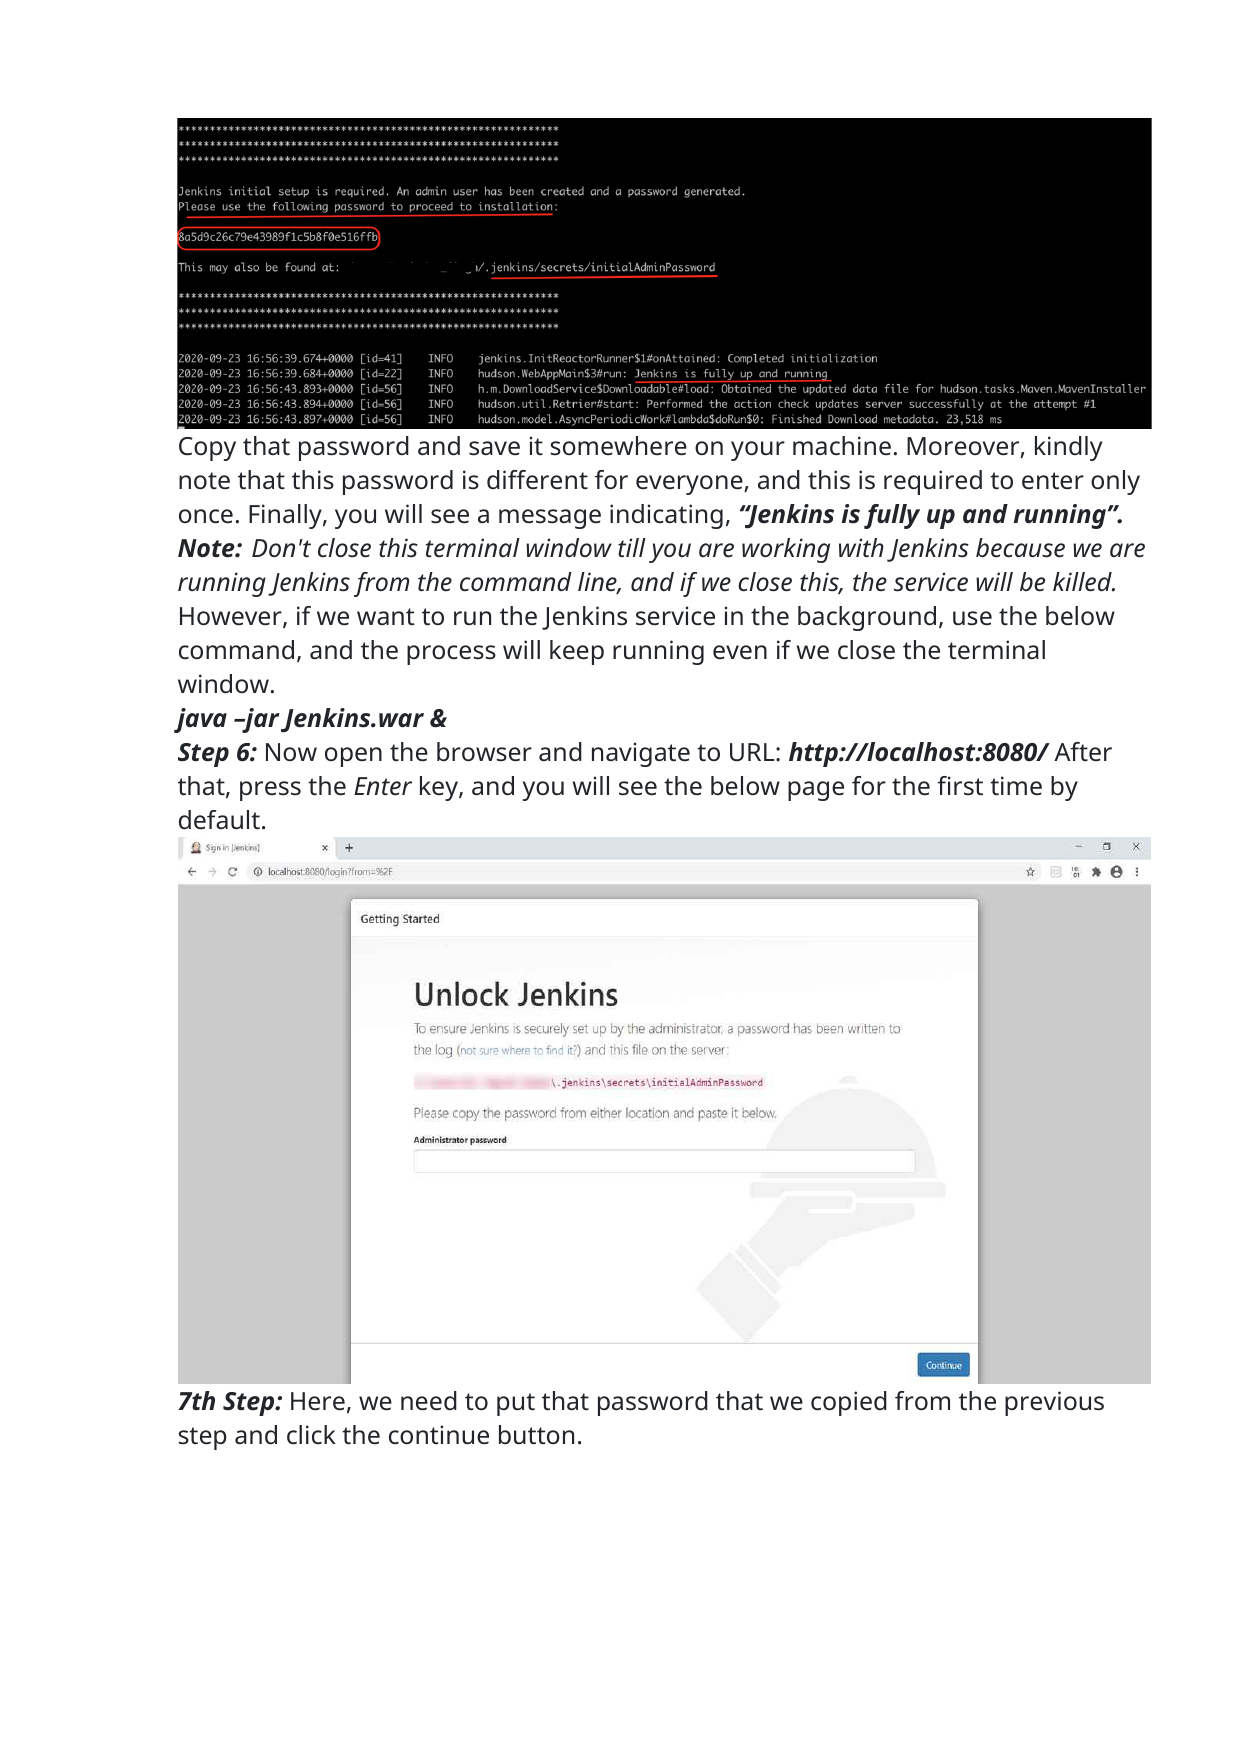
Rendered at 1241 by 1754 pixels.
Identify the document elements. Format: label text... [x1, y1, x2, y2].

text java –jar Jenkins.war & [177, 701, 1152, 735]
text Step 6: Now open the browser and navigate to URL: http://localhost:8080/ After that, press the Enter key, and you will see the below page for the first time by default. [177, 735, 1152, 837]
text Note: Don't close this terminal window till you are working with Jenkins because we are running Jenkins from the command line, and if we close this, the service will be killed. [177, 531, 1152, 599]
text Copy that password and save it somewhere on your machine. Moreover, kindly note that this password is different for everyone, and this is required to enter only once. Finally, you will see a message indicating, “Jenkins is fully up and running”. [177, 429, 1152, 531]
text However, if we want to run the Jenkins service in the background, use the below command, and the process will keep running even if we close the terminal window. [177, 599, 1152, 701]
picture [177, 118, 1152, 429]
text 7th Step: Here, we need to put that password that we copied from the previous step and click the continue button. [177, 1384, 1152, 1452]
picture [177, 837, 1152, 1384]
